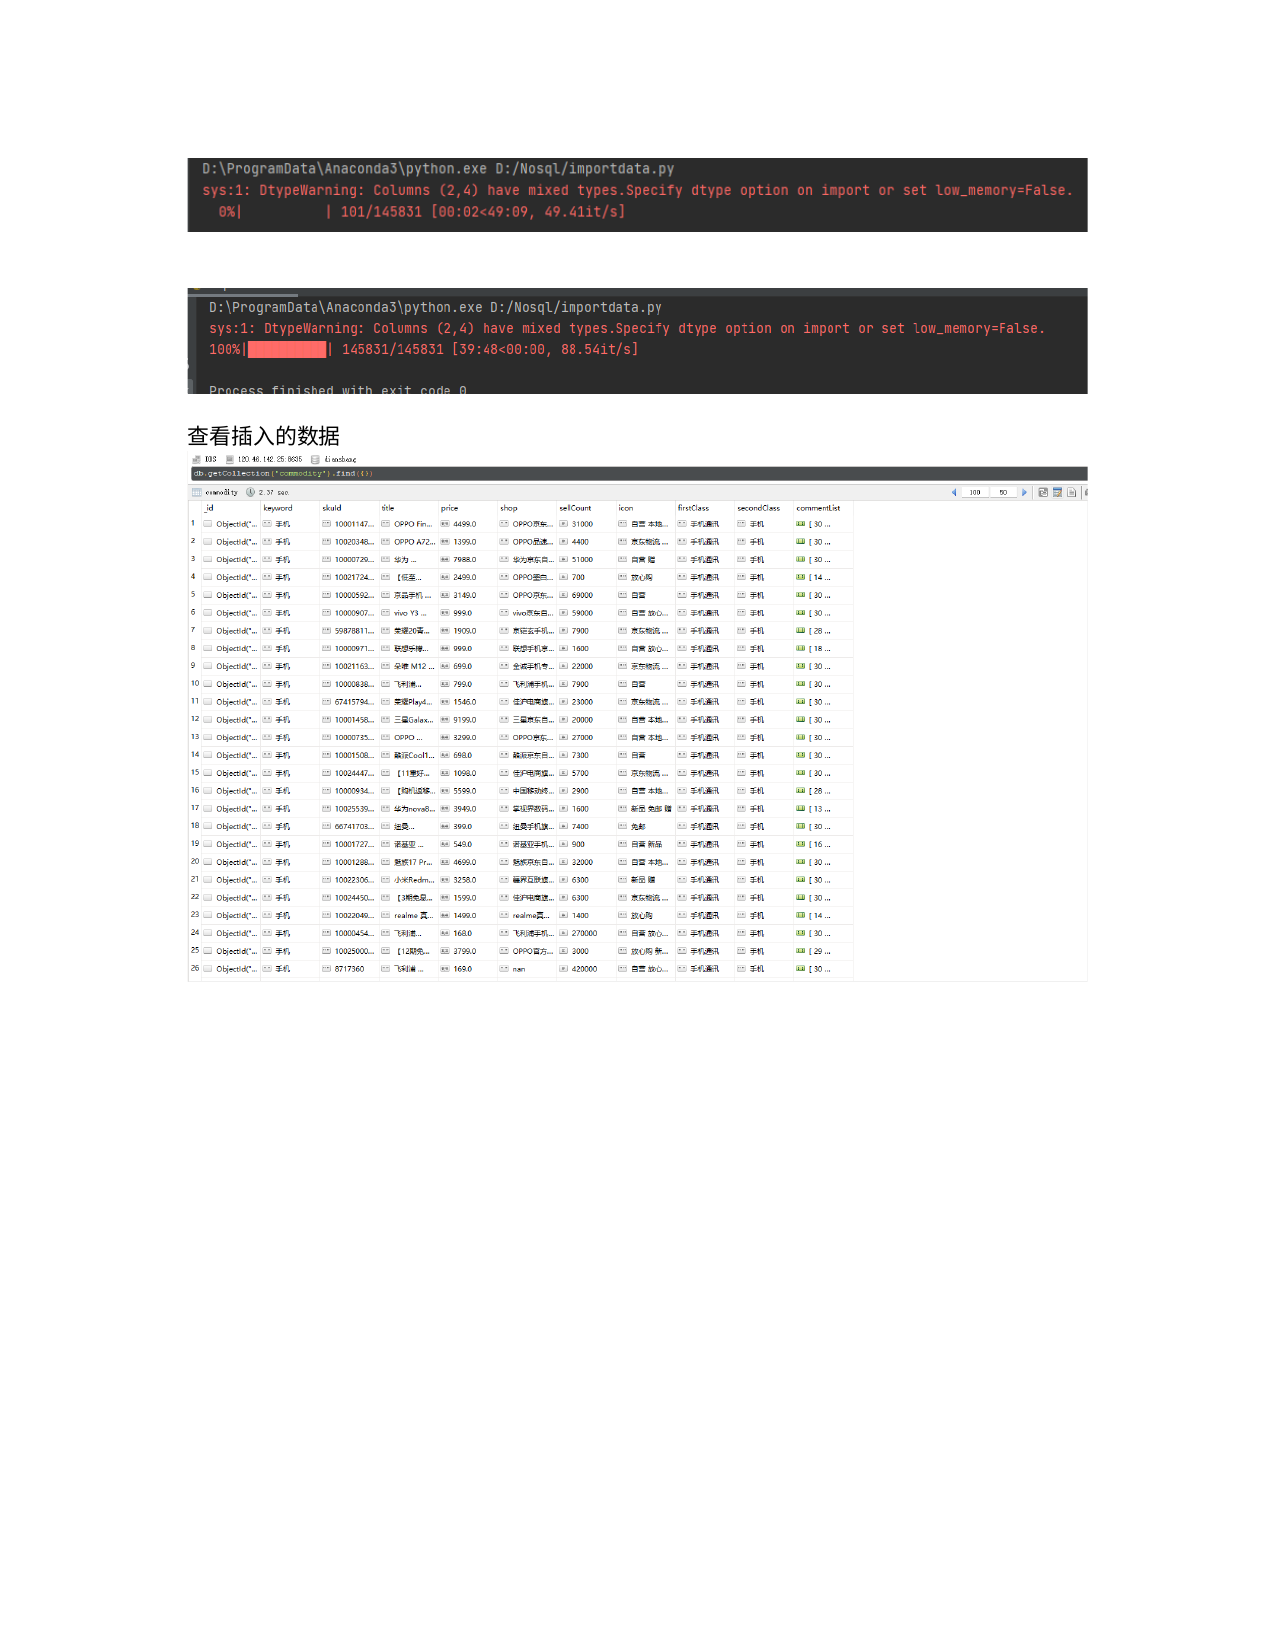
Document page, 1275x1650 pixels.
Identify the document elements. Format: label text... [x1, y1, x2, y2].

picture [187, 288, 1088, 394]
text 查看插入的数据 [187, 419, 1087, 451]
picture [187, 451, 1088, 982]
picture [187, 158, 1088, 232]
